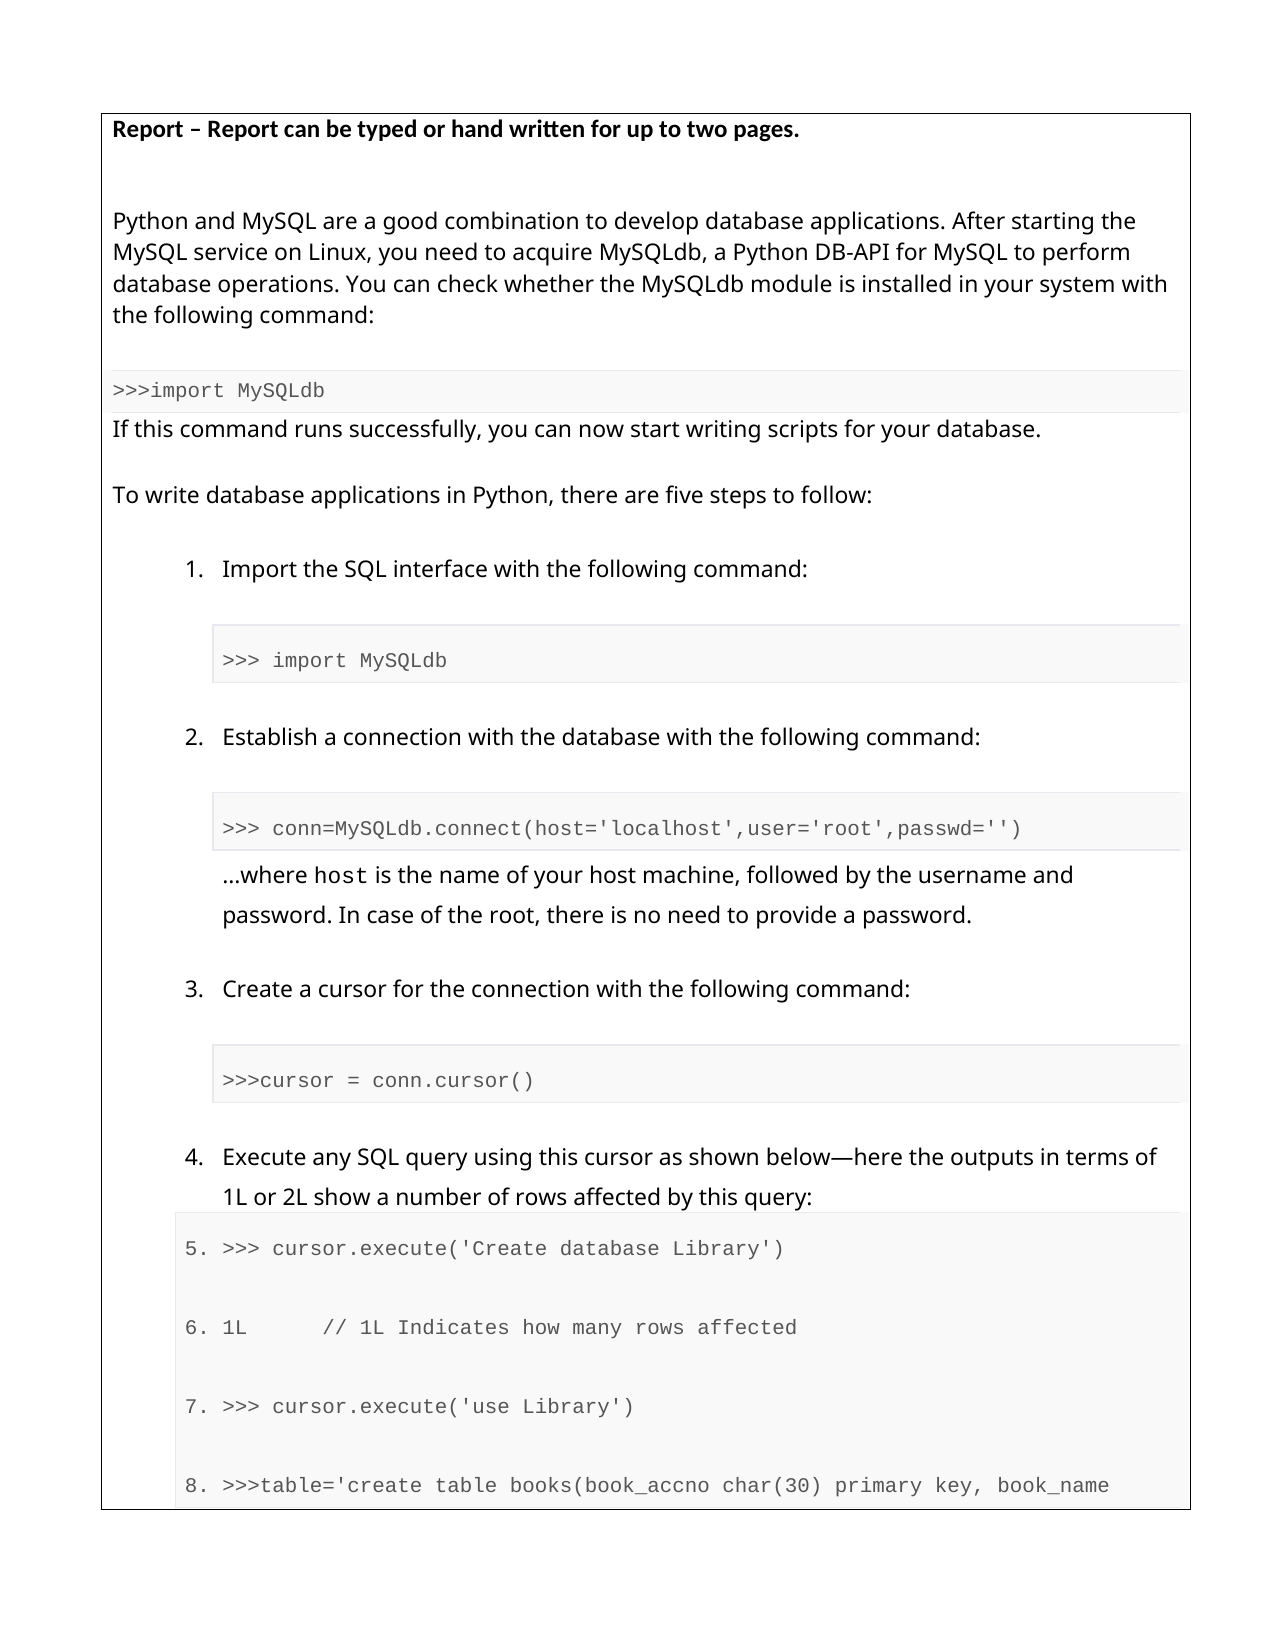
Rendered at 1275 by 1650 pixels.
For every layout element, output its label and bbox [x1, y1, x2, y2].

table_cell [102, 114, 1190, 1508]
